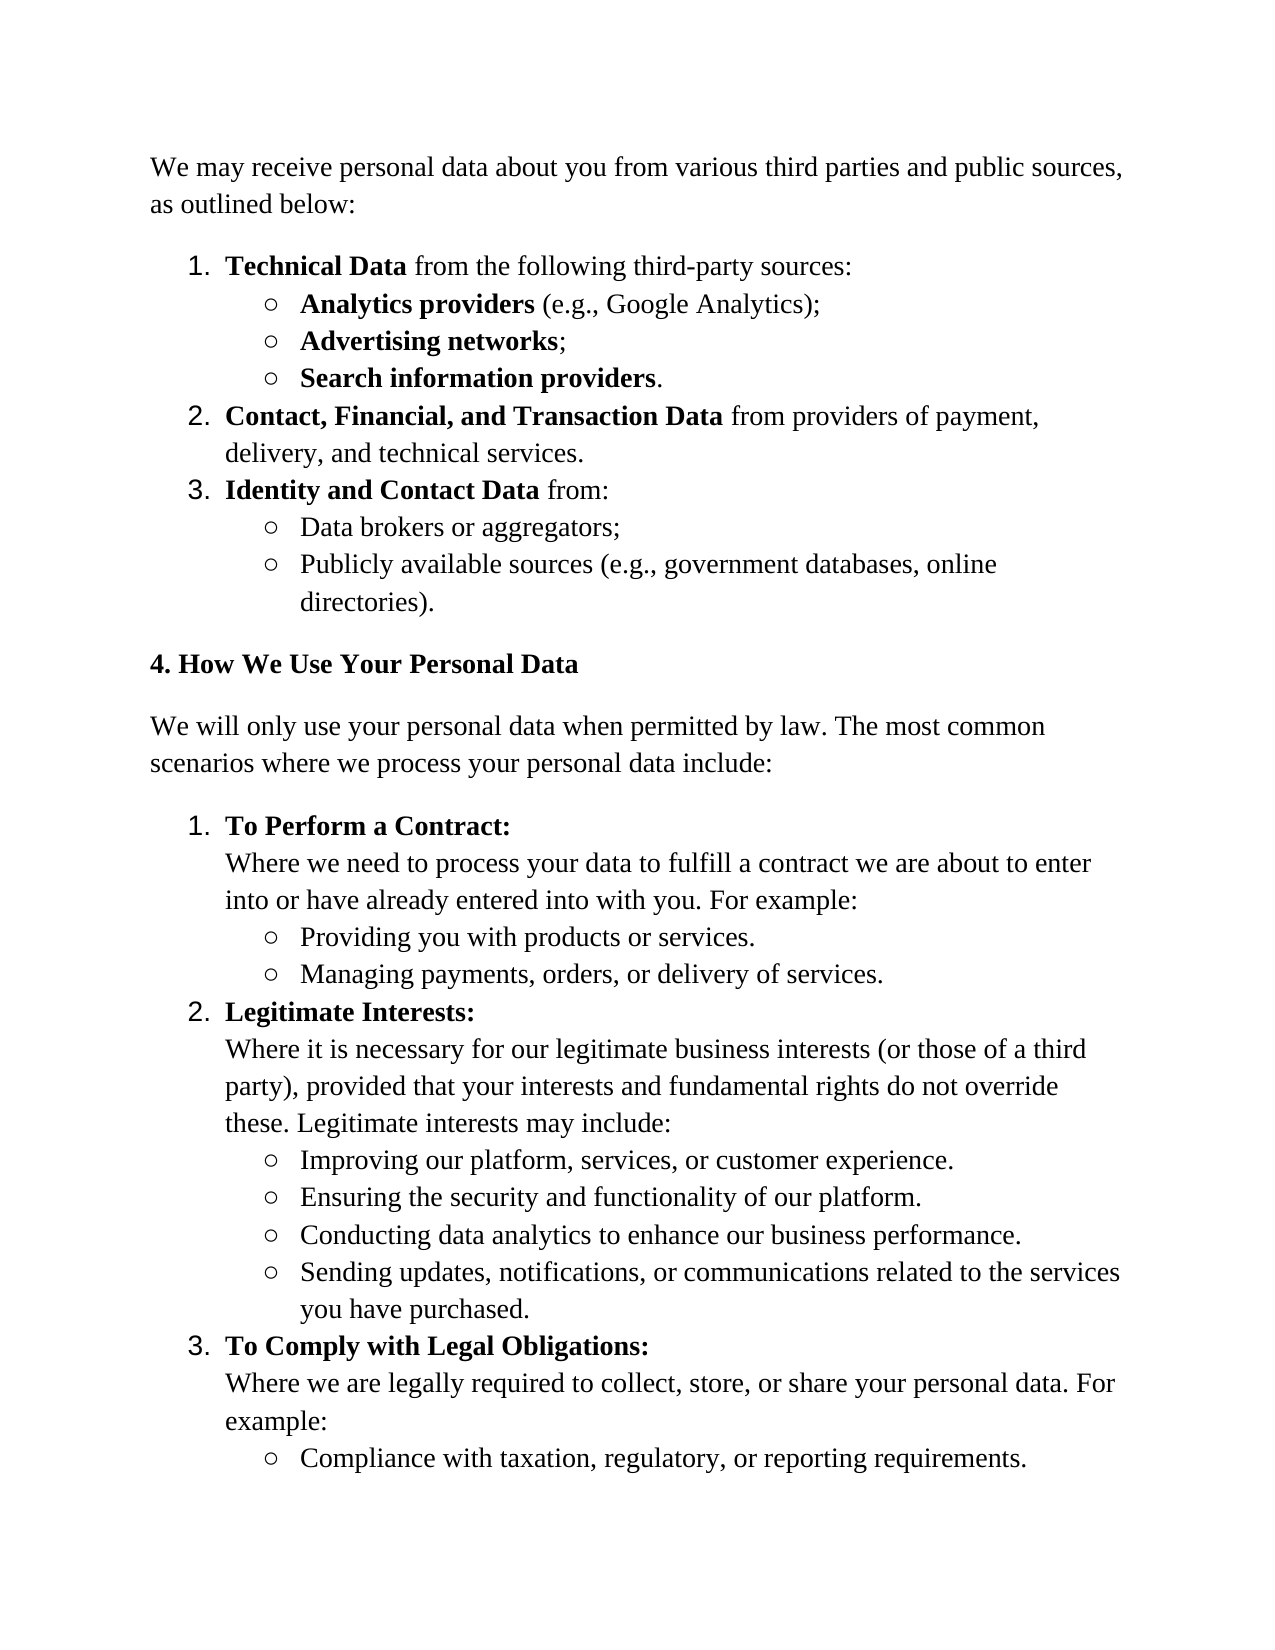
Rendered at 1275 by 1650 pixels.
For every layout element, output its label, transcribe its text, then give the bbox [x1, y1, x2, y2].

list Managing payments, orders, or delivery of services. [262, 957, 1125, 990]
list Identity and Contact Data from: [187, 473, 1125, 506]
text We will only use your personal data when permitted by law. The most common scenarios where we process your personal data include: [150, 709, 1125, 779]
list Sending updates, notifications, or communications related to the services you have purchased. [262, 1255, 1125, 1324]
list Advertising networks; [262, 324, 1125, 356]
list To Perform a Contract: Where we need to process your data to fulfill a contract we are about to enter into or have already entered into with you. For example: [187, 808, 1125, 915]
list Improving our platform, services, or customer experience. [262, 1143, 1125, 1176]
list Conducting data analytics to enhance our business performance. [262, 1218, 1125, 1250]
list Data brokers or aggregators; [262, 510, 1125, 543]
list Legitimate Interests: Where it is necessary for our legitimate business interests (or those of a third party), provided that your interests and fundamental rights do not override these. Legitimate interests may include: [187, 994, 1125, 1138]
text We may receive personal data about you from various third parties and public sources, as outlined below: [150, 150, 1125, 219]
list Compliance with taxation, regulatory, or reporting requirements. [262, 1441, 1125, 1473]
list Publicly available sources (e.g., government databases, online directories). [262, 547, 1125, 617]
list To Comply with Legal Obligations: Where we are legally required to collect, store, or share your personal data. For example: [187, 1329, 1125, 1436]
list Ensuring the security and functionality of our platform. [262, 1181, 1125, 1213]
list Contact, Financial, and Transaction Data from providers of payment, delivery, and technical services. [187, 398, 1125, 468]
list Technical Data from the following third-party sources: [187, 249, 1125, 282]
list Search information providers. [262, 361, 1125, 394]
text 4. How We Use Your Personal Data [150, 647, 1125, 679]
list Analytics providers (e.g., Google Analytics); [262, 287, 1125, 319]
list Providing you with products or services. [262, 920, 1125, 952]
